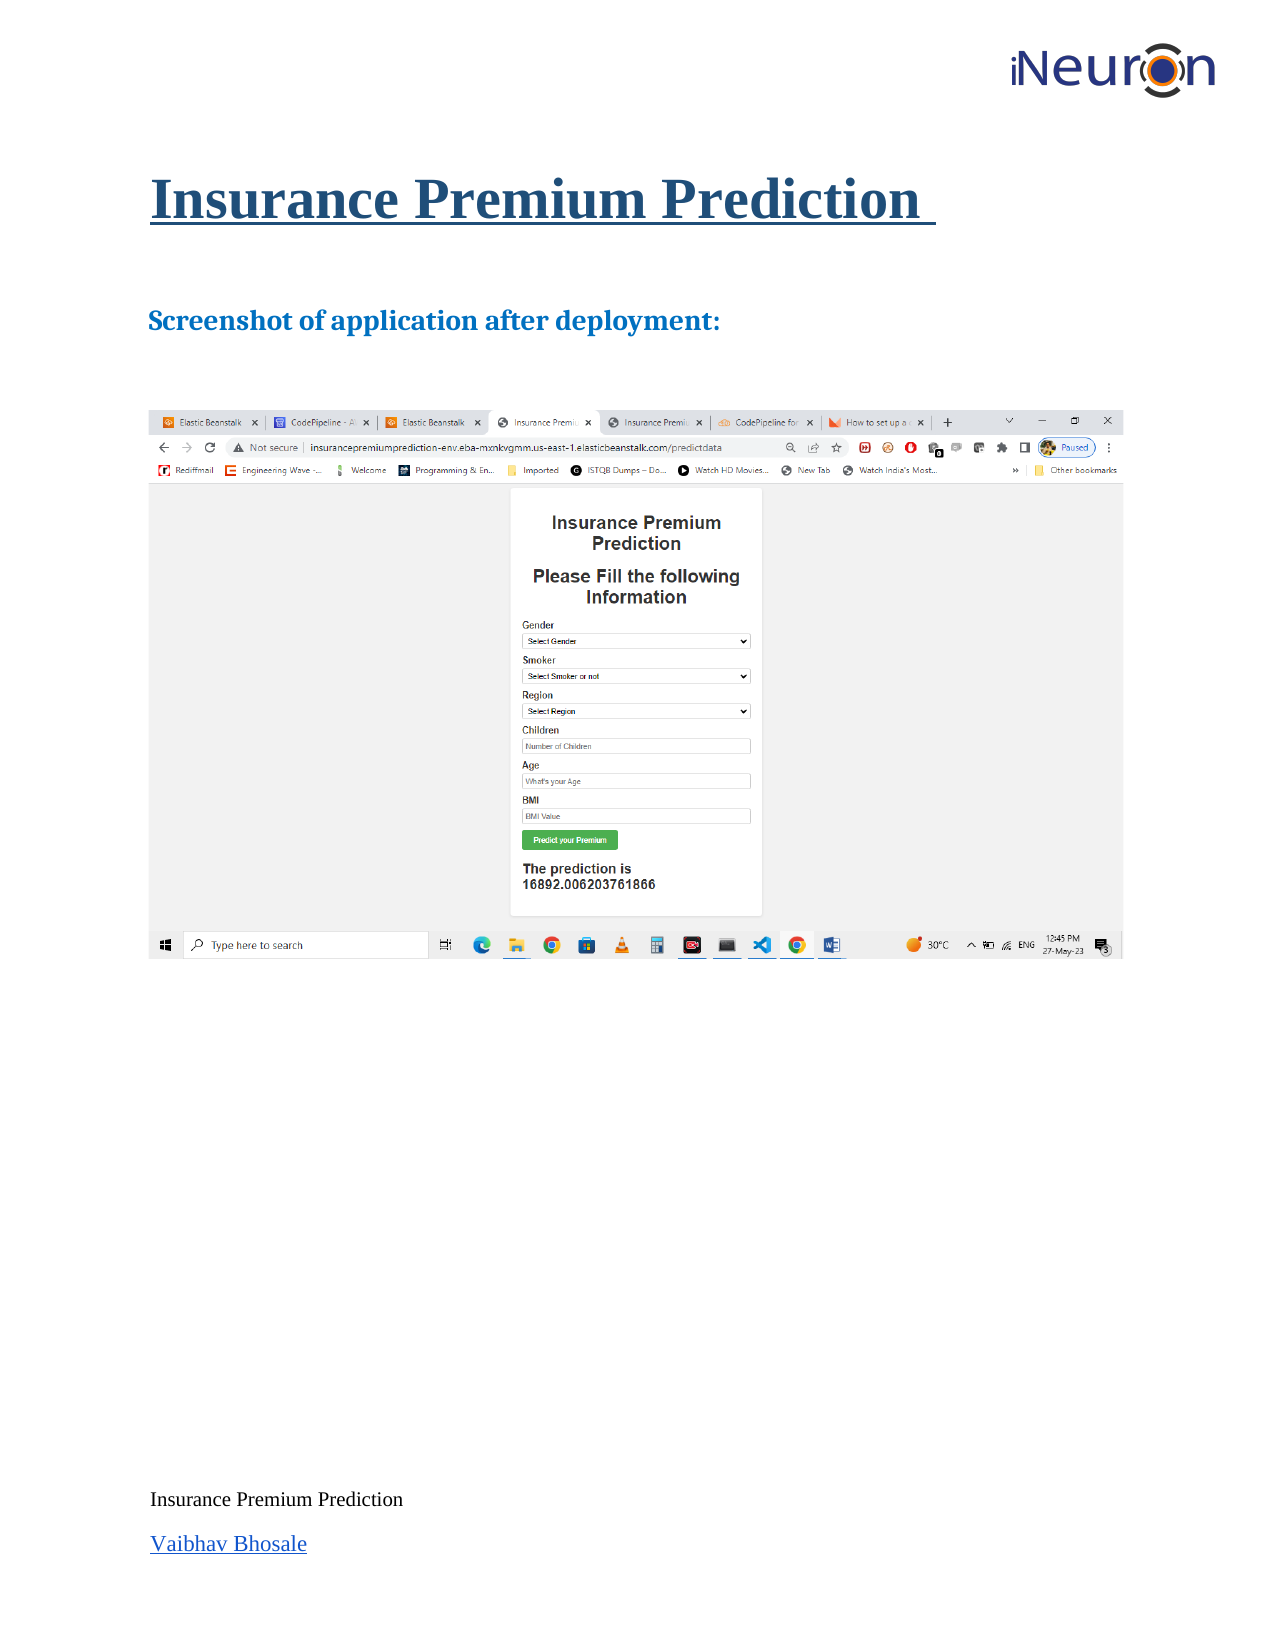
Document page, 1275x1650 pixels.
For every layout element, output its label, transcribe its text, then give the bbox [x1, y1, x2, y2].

picture [148, 410, 1124, 959]
text Screenshot of application after deployment: [148, 304, 1122, 338]
picture [1009, 36, 1219, 100]
